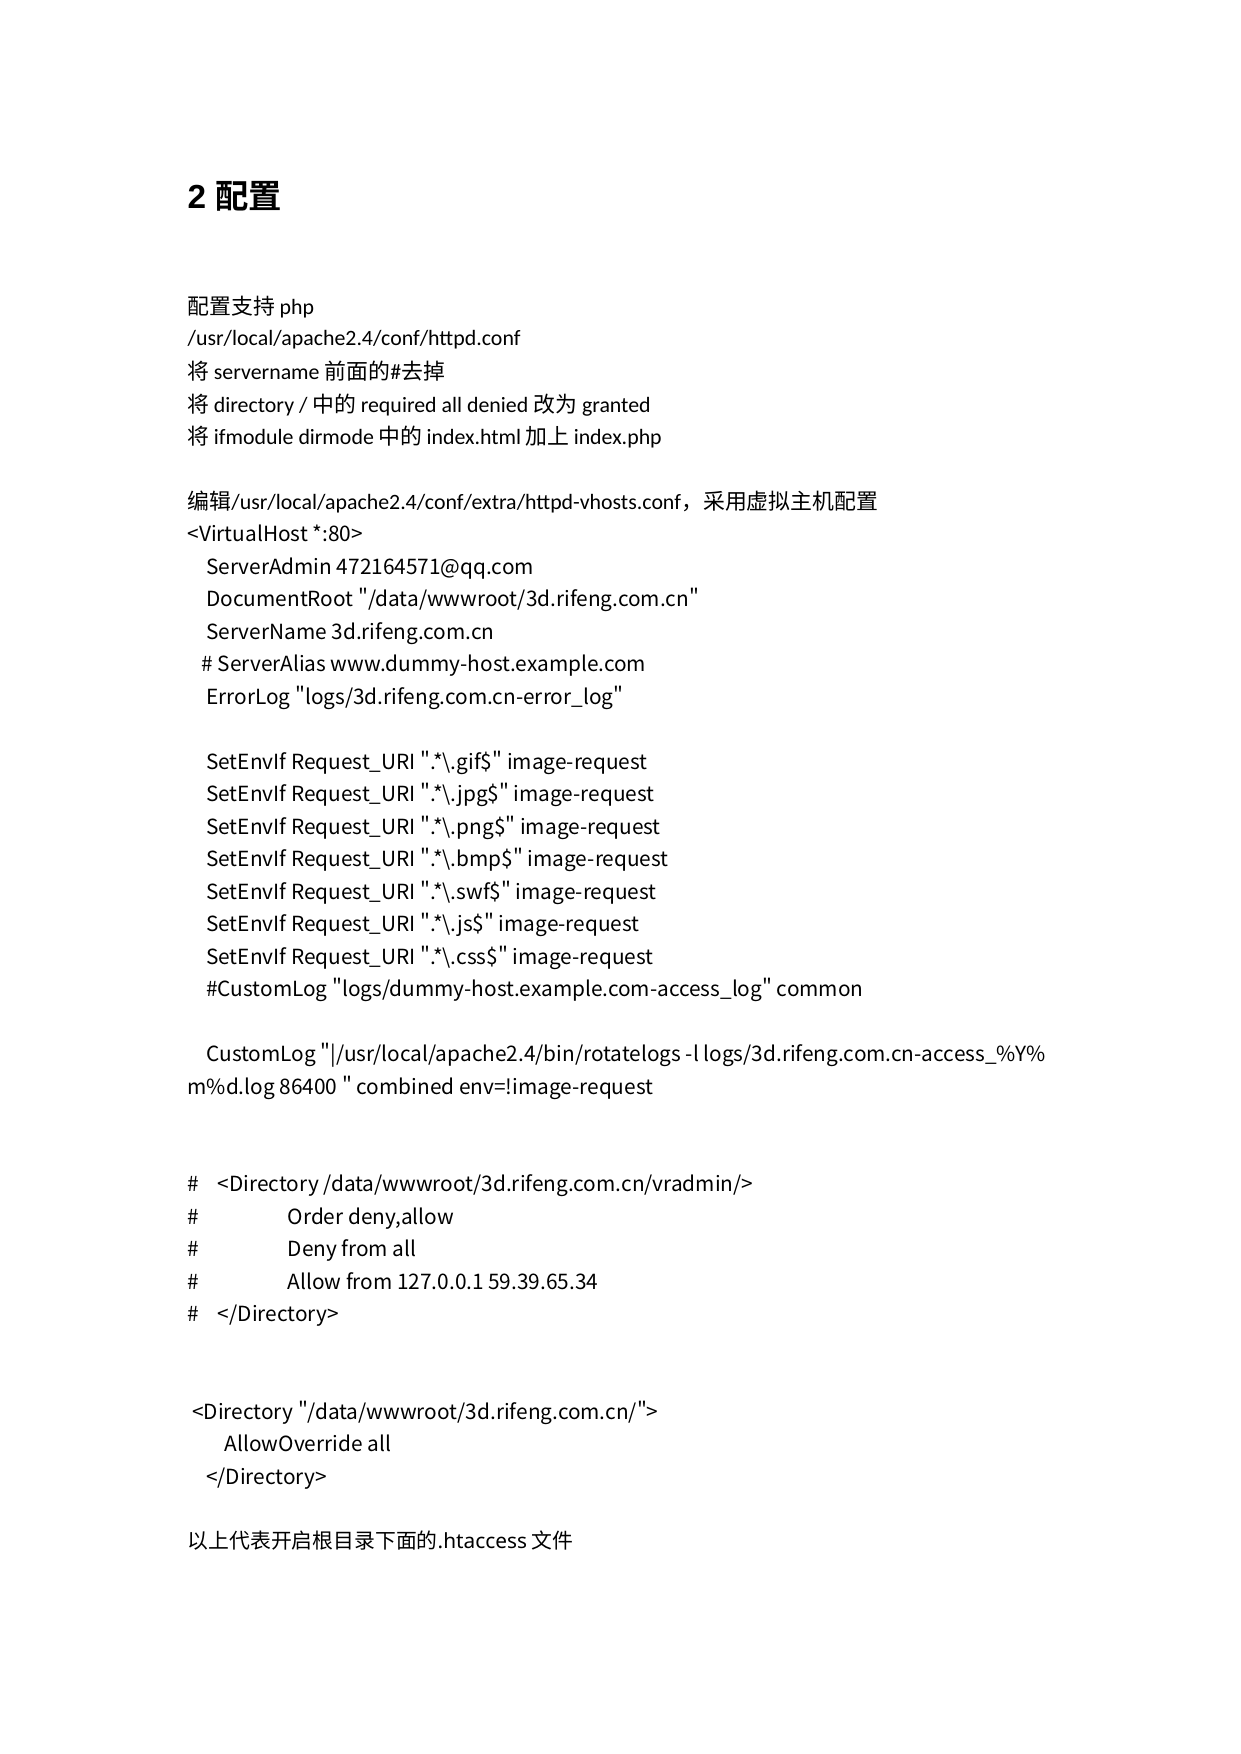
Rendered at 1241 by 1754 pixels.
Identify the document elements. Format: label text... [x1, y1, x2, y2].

subtitle 2 配置 [187, 162, 1053, 227]
text # Allow from 127.0.0.1 59.39.65.34 [187, 1264, 1053, 1296]
text ServerName 3d.rifeng.com.cn [187, 614, 1053, 646]
text 编辑/usr/local/apache2.4/conf/extra/httpd-vhosts.conf，采用虚拟主机配置 [187, 484, 1053, 516]
text 以上代表开启根目录下面的.htaccess文件 [187, 1524, 1053, 1556]
text # Deny from all [187, 1231, 1053, 1264]
text SetEnvIf Request_URI ".*\.js$" image-request [187, 906, 1053, 939]
text AllowOverride all [187, 1426, 1053, 1459]
text 将directory / 中的required all denied 改为 granted [187, 386, 1053, 419]
text 将ifmodule dirmode中的index.html加上index.php [187, 419, 1053, 451]
text 配置支持php [187, 289, 1053, 321]
text CustomLog "|/usr/local/apache2.4/bin/rotatelogs -l logs/3d.rifeng.com.cn-access_%Y%m%d.log 86400 " combined env=!image-request [187, 1036, 1053, 1101]
text <VirtualHost *:80> [187, 516, 1053, 549]
text SetEnvIf Request_URI ".*\.bmp$" image-request [187, 841, 1053, 874]
text <Directory "/data/wwwroot/3d.rifeng.com.cn/"> [187, 1394, 1053, 1426]
text SetEnvIf Request_URI ".*\.gif$" image-request [187, 744, 1053, 776]
text 将servername 前面的#去掉 [187, 354, 1053, 386]
text # </Directory> [187, 1296, 1053, 1329]
text DocumentRoot "/data/wwwroot/3d.rifeng.com.cn" [187, 581, 1053, 614]
text ServerAdmin 472164571@qq.com [187, 549, 1053, 581]
text ErrorLog "logs/3d.rifeng.com.cn-error_log" [187, 679, 1053, 711]
text #CustomLog "logs/dummy-host.example.com-access_log" common [187, 971, 1053, 1004]
text SetEnvIf Request_URI ".*\.swf$" image-request [187, 874, 1053, 906]
text SetEnvIf Request_URI ".*\.jpg$" image-request [187, 776, 1053, 809]
text # Order deny,allow [187, 1199, 1053, 1231]
text </Directory> [187, 1459, 1053, 1491]
text # ServerAlias www.dummy-host.example.com [187, 646, 1053, 679]
text SetEnvIf Request_URI ".*\.png$" image-request [187, 809, 1053, 841]
text /usr/local/apache2.4/conf/httpd.conf [187, 321, 1053, 354]
text # <Directory /data/wwwroot/3d.rifeng.com.cn/vradmin/> [187, 1166, 1053, 1199]
text SetEnvIf Request_URI ".*\.css$" image-request [187, 939, 1053, 971]
